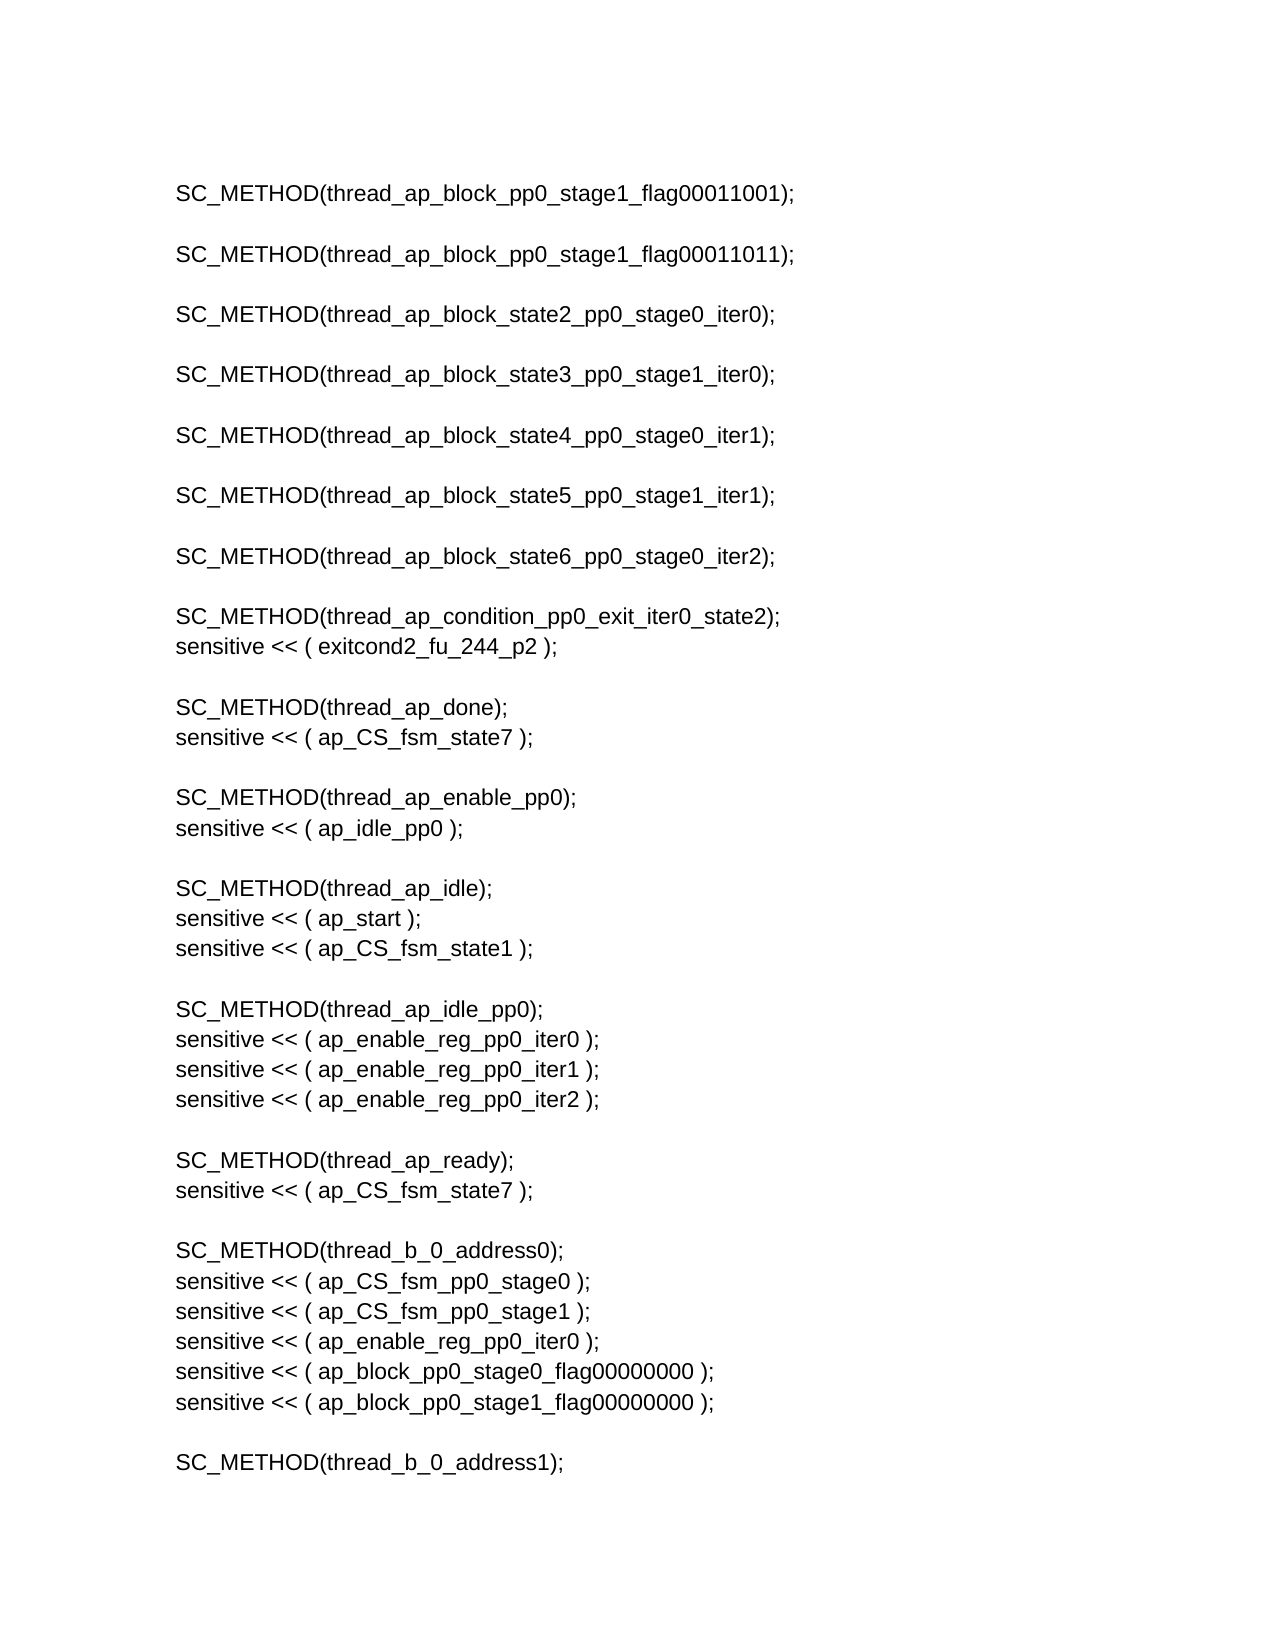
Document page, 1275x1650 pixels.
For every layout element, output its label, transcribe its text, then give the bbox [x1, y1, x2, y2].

text SC_METHOD(thread_ap_block_state2_pp0_stage0_iter0); [150, 301, 1125, 327]
text SC_METHOD(thread_b_0_address0); [150, 1237, 1125, 1264]
text SC_METHOD(thread_b_0_address1); [150, 1449, 1125, 1475]
text SC_METHOD(thread_ap_block_pp0_stage1_flag00011011); [150, 241, 1125, 267]
text sensitive << ( ap_CS_fsm_state7 ); [150, 1177, 1125, 1203]
text sensitive << ( ap_CS_fsm_pp0_stage0 ); [150, 1268, 1125, 1294]
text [150, 1358, 1125, 1385]
text sensitive << ( ap_CS_fsm_state1 ); [150, 935, 1125, 962]
text SC_METHOD(thread_ap_condition_pp0_exit_iter0_state2); [150, 603, 1125, 629]
text SC_METHOD(thread_ap_block_state4_pp0_stage0_iter1); [150, 422, 1125, 448]
text sensitive << ( ap_enable_reg_pp0_iter1 ); [150, 1056, 1125, 1083]
text SC_METHOD(thread_ap_ready); [150, 1147, 1125, 1173]
text SC_METHOD(thread_ap_done); [150, 694, 1125, 720]
text SC_METHOD(thread_ap_block_state5_pp0_stage1_iter1); [150, 482, 1125, 509]
text sensitive << ( ap_CS_fsm_pp0_stage1 ); [150, 1298, 1125, 1324]
text sensitive << ( ap_idle_pp0 ); [150, 814, 1125, 841]
text sensitive << ( exitcond2_fu_244_p2 ); [150, 633, 1125, 660]
text sensitive << ( ap_start ); [150, 905, 1125, 932]
text sensitive << ( ap_block_pp0_stage1_flag00000000 ); [150, 1388, 1125, 1415]
text SC_METHOD(thread_ap_idle); [150, 875, 1125, 901]
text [150, 1328, 1125, 1354]
text SC_METHOD(thread_ap_block_state6_pp0_stage0_iter2); [150, 543, 1125, 569]
text SC_METHOD(thread_ap_enable_pp0); [150, 784, 1125, 811]
text sensitive << ( ap_enable_reg_pp0_iter2 ); [150, 1086, 1125, 1113]
text SC_METHOD(thread_ap_idle_pp0); [150, 996, 1125, 1022]
text SC_METHOD(thread_ap_block_pp0_stage1_flag00011001); [150, 180, 1125, 207]
text SC_METHOD(thread_ap_block_state3_pp0_stage1_iter0); [150, 361, 1125, 388]
text sensitive << ( ap_CS_fsm_state7 ); [150, 724, 1125, 750]
text sensitive << ( ap_enable_reg_pp0_iter0 ); [150, 1026, 1125, 1052]
